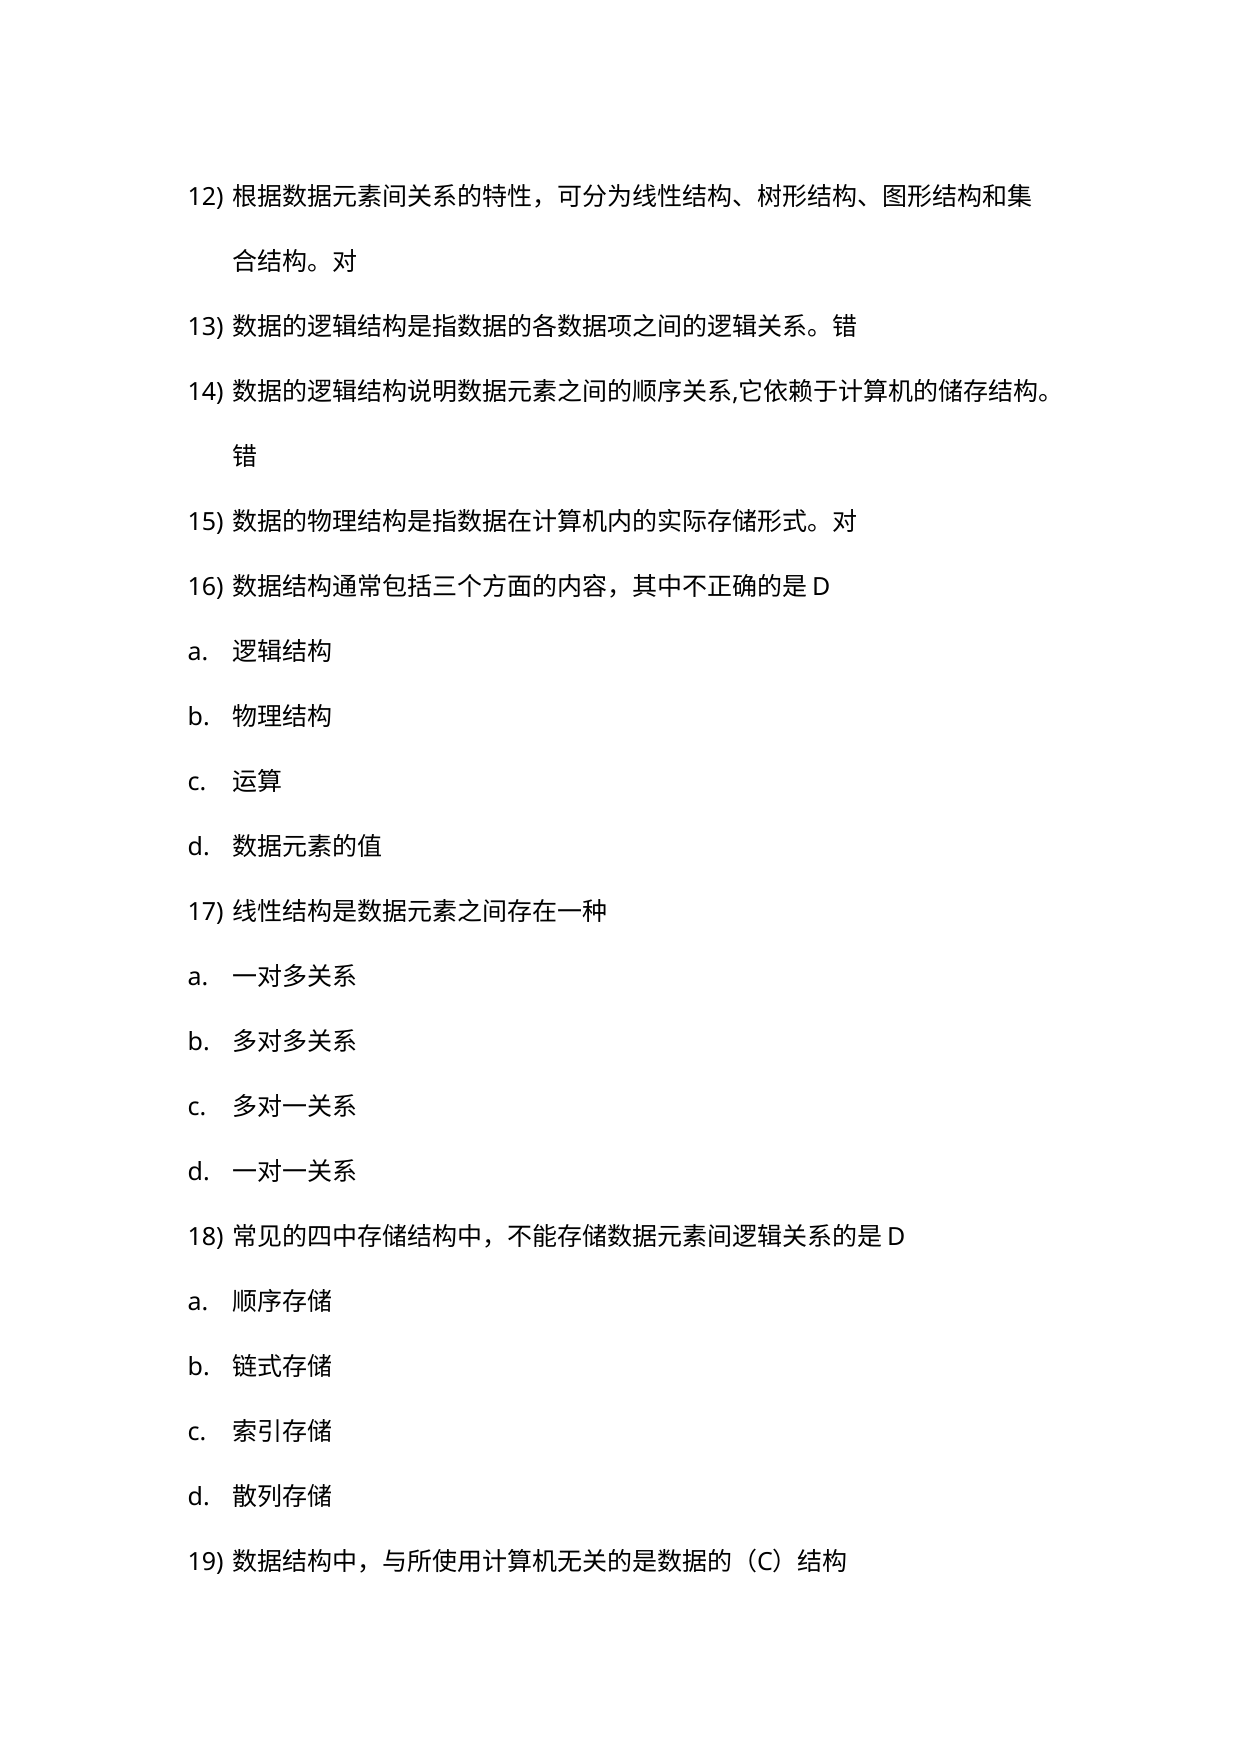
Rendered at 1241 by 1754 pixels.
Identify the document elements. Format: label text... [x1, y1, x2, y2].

list 数据结构通常包括三个方面的内容，其中不正确的是D [187, 552, 1053, 617]
list 散列存储 [187, 1462, 1053, 1527]
list 数据的物理结构是指数据在计算机内的实际存储形式。对 [187, 487, 1053, 552]
list 线性结构是数据元素之间存在一种 [187, 877, 1053, 942]
list 链式存储 [187, 1332, 1053, 1397]
list 数据的逻辑结构是指数据的各数据项之间的逻辑关系。错 [187, 292, 1053, 357]
list 数据的逻辑结构说明数据元素之间的顺序关系,它依赖于计算机的储存结构。错 [187, 357, 1053, 487]
list 顺序存储 [187, 1267, 1053, 1332]
list 物理结构 [187, 682, 1053, 747]
list 数据结构中，与所使用计算机无关的是数据的（C）结构 [187, 1527, 1053, 1592]
list 运算 [187, 747, 1053, 812]
list 一对多关系 [187, 942, 1053, 1007]
list 索引存储 [187, 1397, 1053, 1462]
list 一对一关系 [187, 1137, 1053, 1202]
list 根据数据元素间关系的特性，可分为线性结构、树形结构、图形结构和集合结构。对 [187, 162, 1053, 292]
list 数据元素的值 [187, 812, 1053, 877]
list 多对一关系 [187, 1072, 1053, 1137]
list 多对多关系 [187, 1007, 1053, 1072]
list 逻辑结构 [187, 617, 1053, 682]
list 常见的四中存储结构中，不能存储数据元素间逻辑关系的是D [187, 1202, 1053, 1267]
